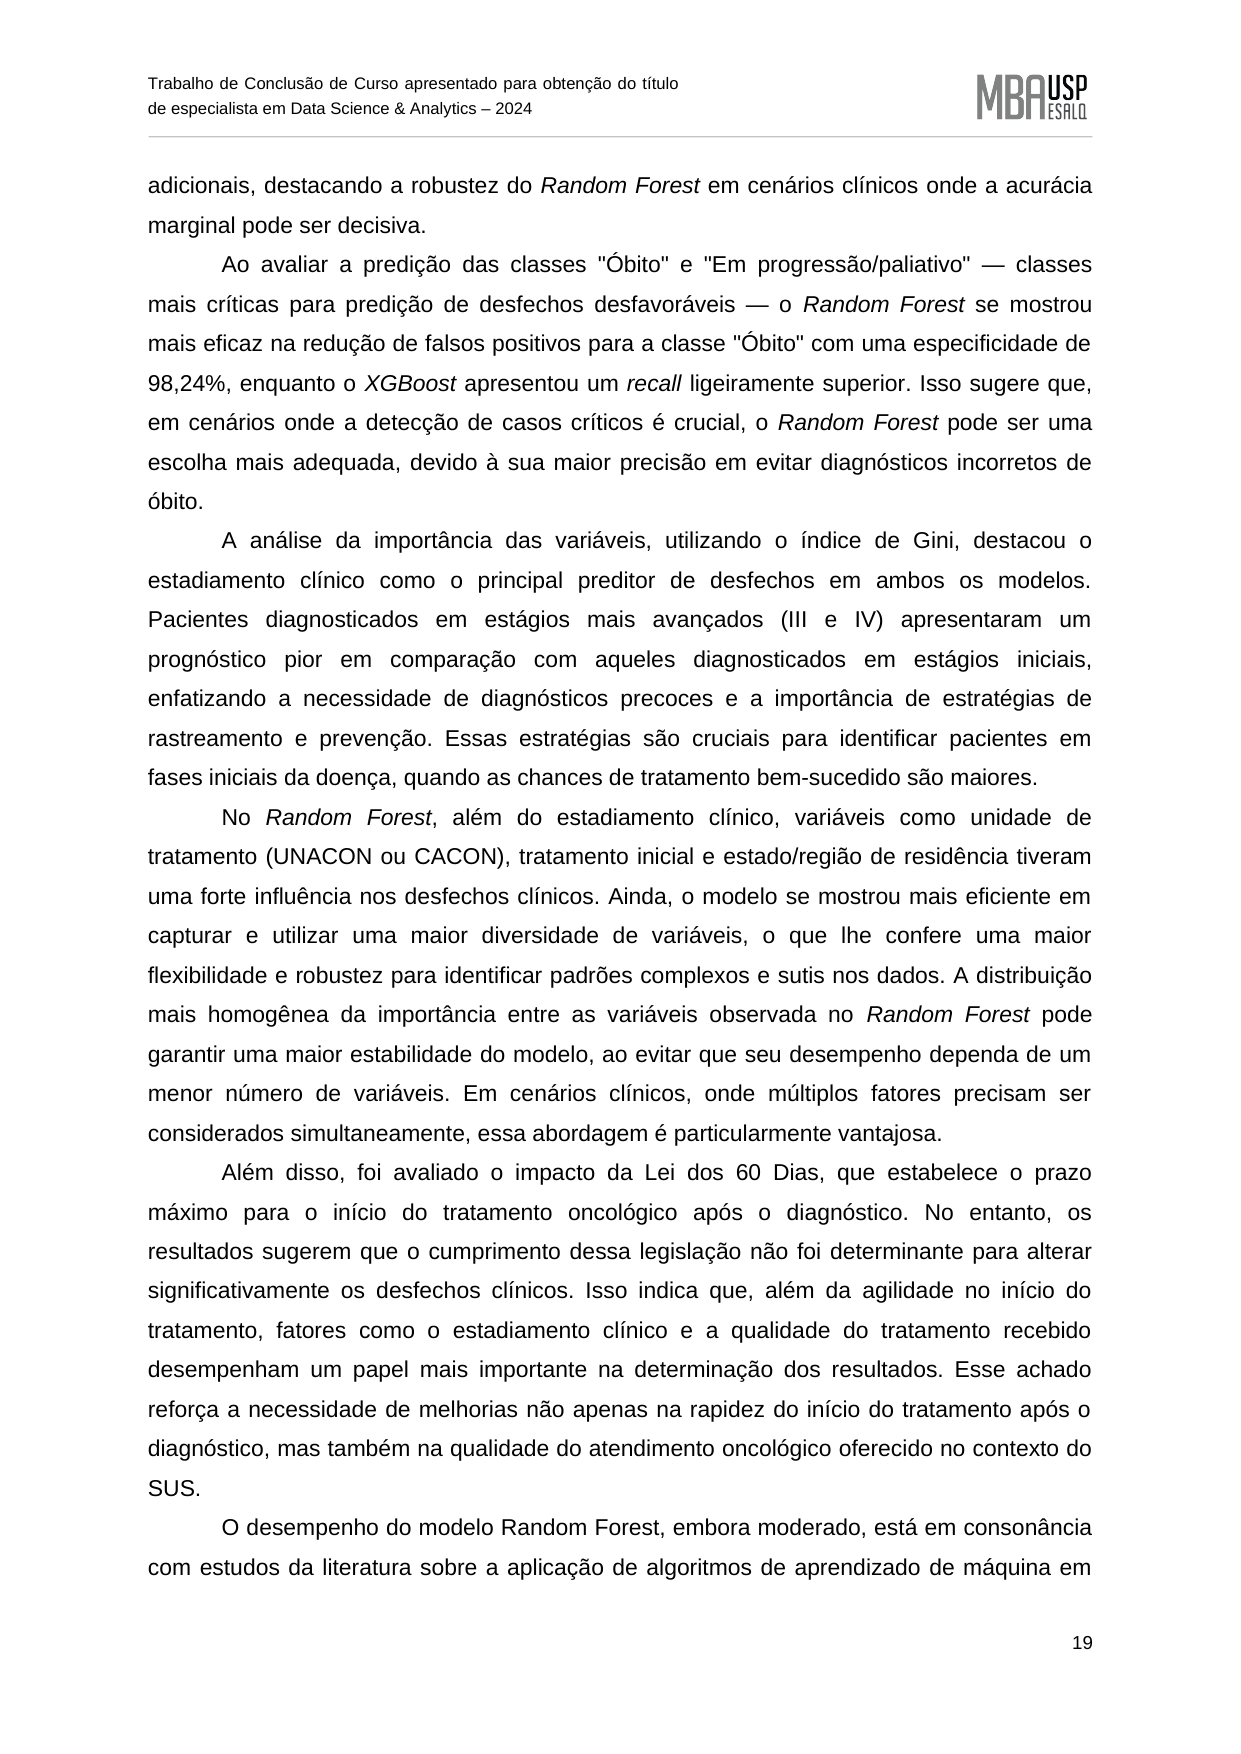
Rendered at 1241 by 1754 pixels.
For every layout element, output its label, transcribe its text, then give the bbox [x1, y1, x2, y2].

text A análise da importância das variáveis, utilizando o índice de Gini, destacou o estadiamento clínico como o principal preditor de desfechos em ambos os modelos. Pacientes diagnosticados em estágios mais avançados (III e IV) apresentaram um prognóstico pior em comparação com aqueles diagnosticados em estágios iniciais, enfatizando a necessidade de diagnósticos precoces e a importância de estratégias de rastreamento e prevenção. Essas estratégias são cruciais para identificar pacientes em fases iniciais da doença, quando as chances de tratamento bem-sucedido são maiores. [148, 527, 1092, 791]
text No Random Forest, além do estadiamento clínico, variáveis como unidade de tratamento (UNACON ou CACON), tratamento inicial e estado/região de residência tiveram uma forte influência nos desfechos clínicos. Ainda, o modelo se mostrou mais eficiente em capturar e utilizar uma maior diversidade de variáveis, o que lhe confere uma maior flexibilidade e robustez para identificar padrões complexos e sutis nos dados. A distribuição mais homogênea da importância entre as variáveis observada no Random Forest pode garantir uma maior estabilidade do modelo, ao evitar que seu desempenho dependa de um menor número de variáveis. Em cenários clínicos, onde múltiplos fatores precisam ser considerados simultaneamente, essa abordagem é particularmente vantajosa. [148, 804, 1092, 1146]
picture [972, 72, 1089, 120]
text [148, 1514, 1092, 1580]
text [148, 172, 1092, 238]
text Ao avaliar a predição das classes "Óbito" e "Em progressão/paliativo" — classes mais críticas para predição de desfechos desfavoráveis — o Random Forest se mostrou mais eficaz na redução de falsos positivos para a classe "Óbito" com uma especificidade de 98,24%, enquanto o XGBoost apresentou um recall ligeiramente superior. Isso sugere que, em cenários onde a detecção de casos críticos é crucial, o Random Forest pode ser uma escolha mais adequada, devido à sua maior precisão em evitar diagnósticos incorretos de óbito. [148, 251, 1092, 514]
text Além disso, foi avaliado o impacto da Lei dos 60 Dias, que estabelece o prazo máximo para o início do tratamento oncológico após o diagnóstico. No entanto, os resultados sugerem que o cumprimento dessa legislação não foi determinante para alterar significativamente os desfechos clínicos. Isso indica que, além da agilidade no início do tratamento, fatores como o estadiamento clínico e a qualidade do tratamento recebido desempenham um papel mais importante na determinação dos resultados. Esse achado reforça a necessidade de melhorias não apenas na rapidez do início do tratamento após o diagnóstico, mas também na qualidade do atendimento oncológico oferecido no contexto do SUS. [148, 1159, 1092, 1501]
